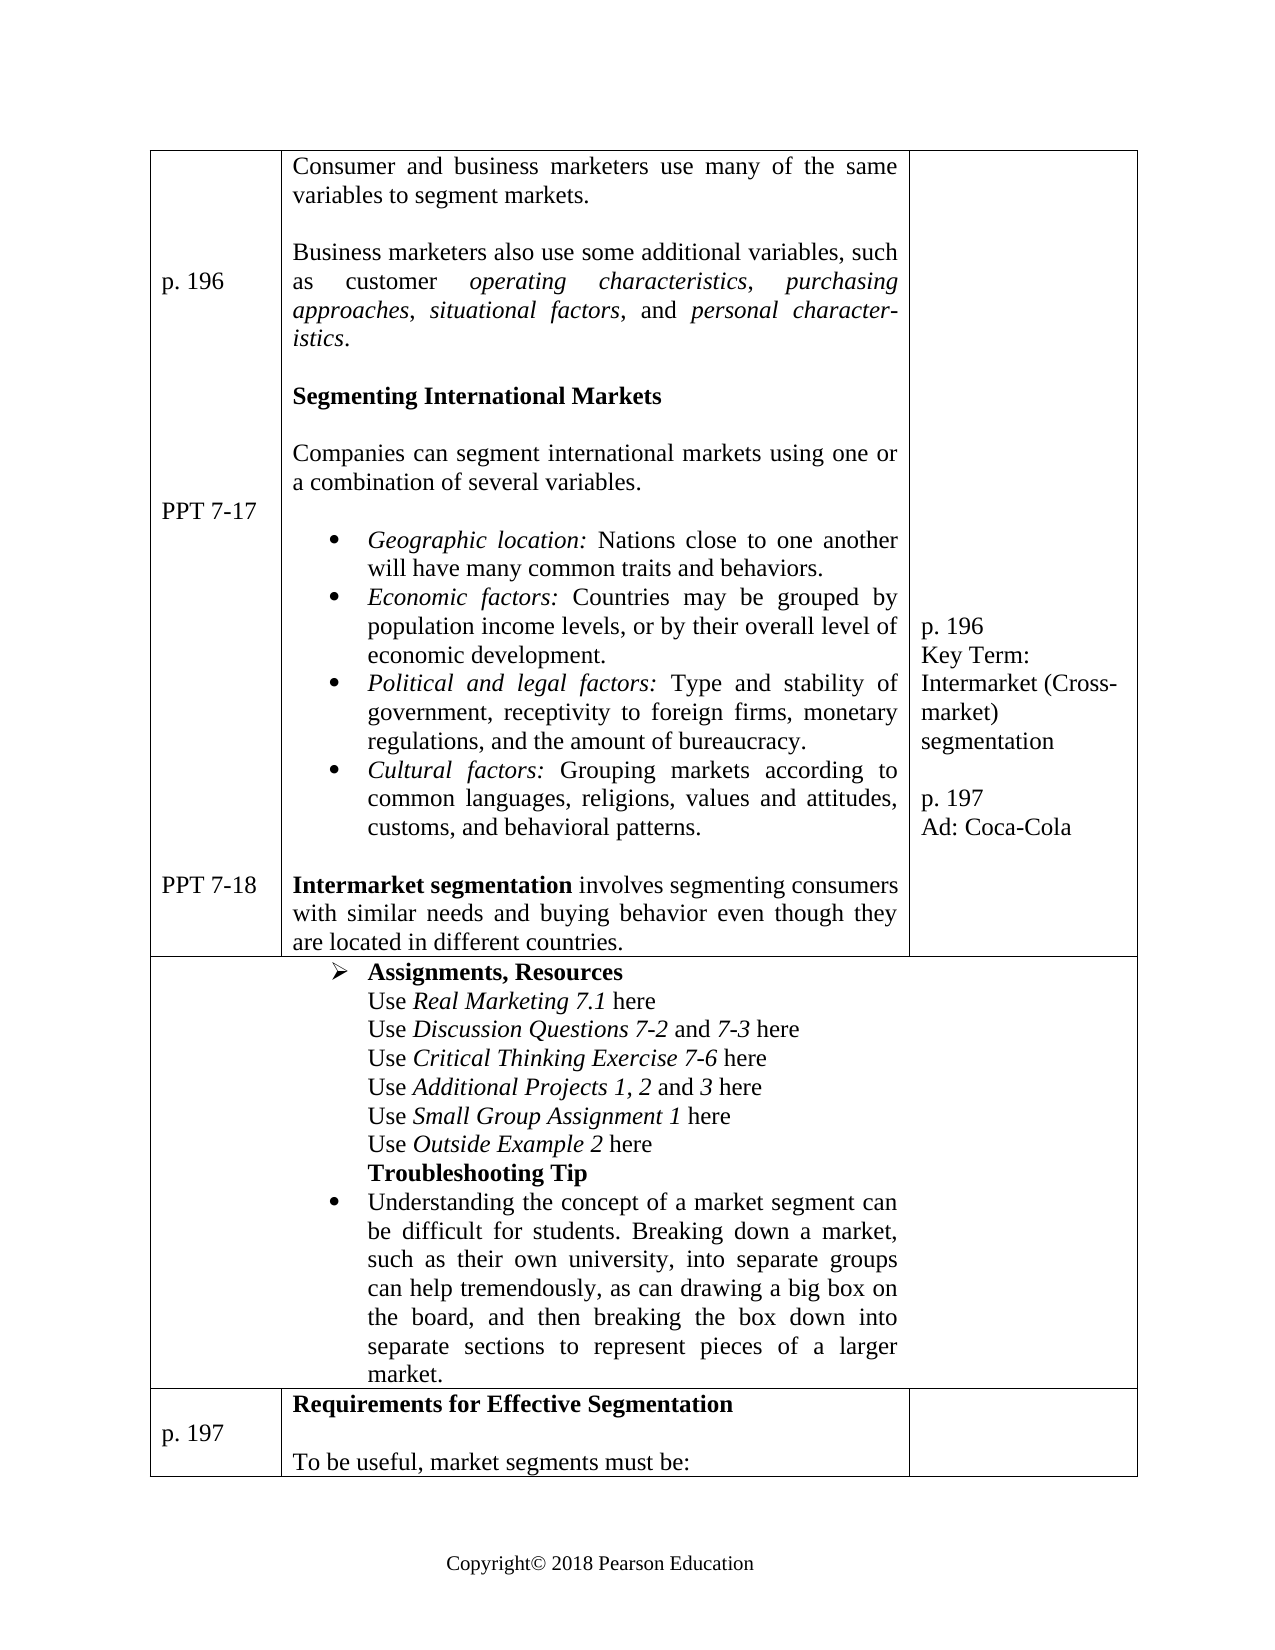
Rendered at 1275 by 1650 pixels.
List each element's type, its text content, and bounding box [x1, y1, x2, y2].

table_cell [151, 151, 281, 956]
table_cell Assignments, Resources Use Real Marketing 7.1 here Use Discussion Questions 7-2 and 7-3 here Use Critical Thinking Exercise 7-6 here Use Additional Projects 1, 2 and 3 here Use Small Group Assignment 1 here Use Outside Example 2 here Troubleshooting Tip Understanding the concept of a market segment can be difficult for students. Breaking down a market, such as their own university, into separate groups can help tremendously, as can drawing a big box on the board, and then breaking the box down into separate sections to represent pieces of a larger market. [281, 957, 909, 1388]
table_cell [151, 957, 281, 1388]
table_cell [282, 151, 909, 956]
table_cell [910, 151, 1137, 956]
table_cell [910, 957, 1137, 1388]
table_cell p. 197 PPT 7-19 [151, 1389, 281, 1476]
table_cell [282, 1389, 909, 1476]
table_cell [910, 1389, 1137, 1476]
